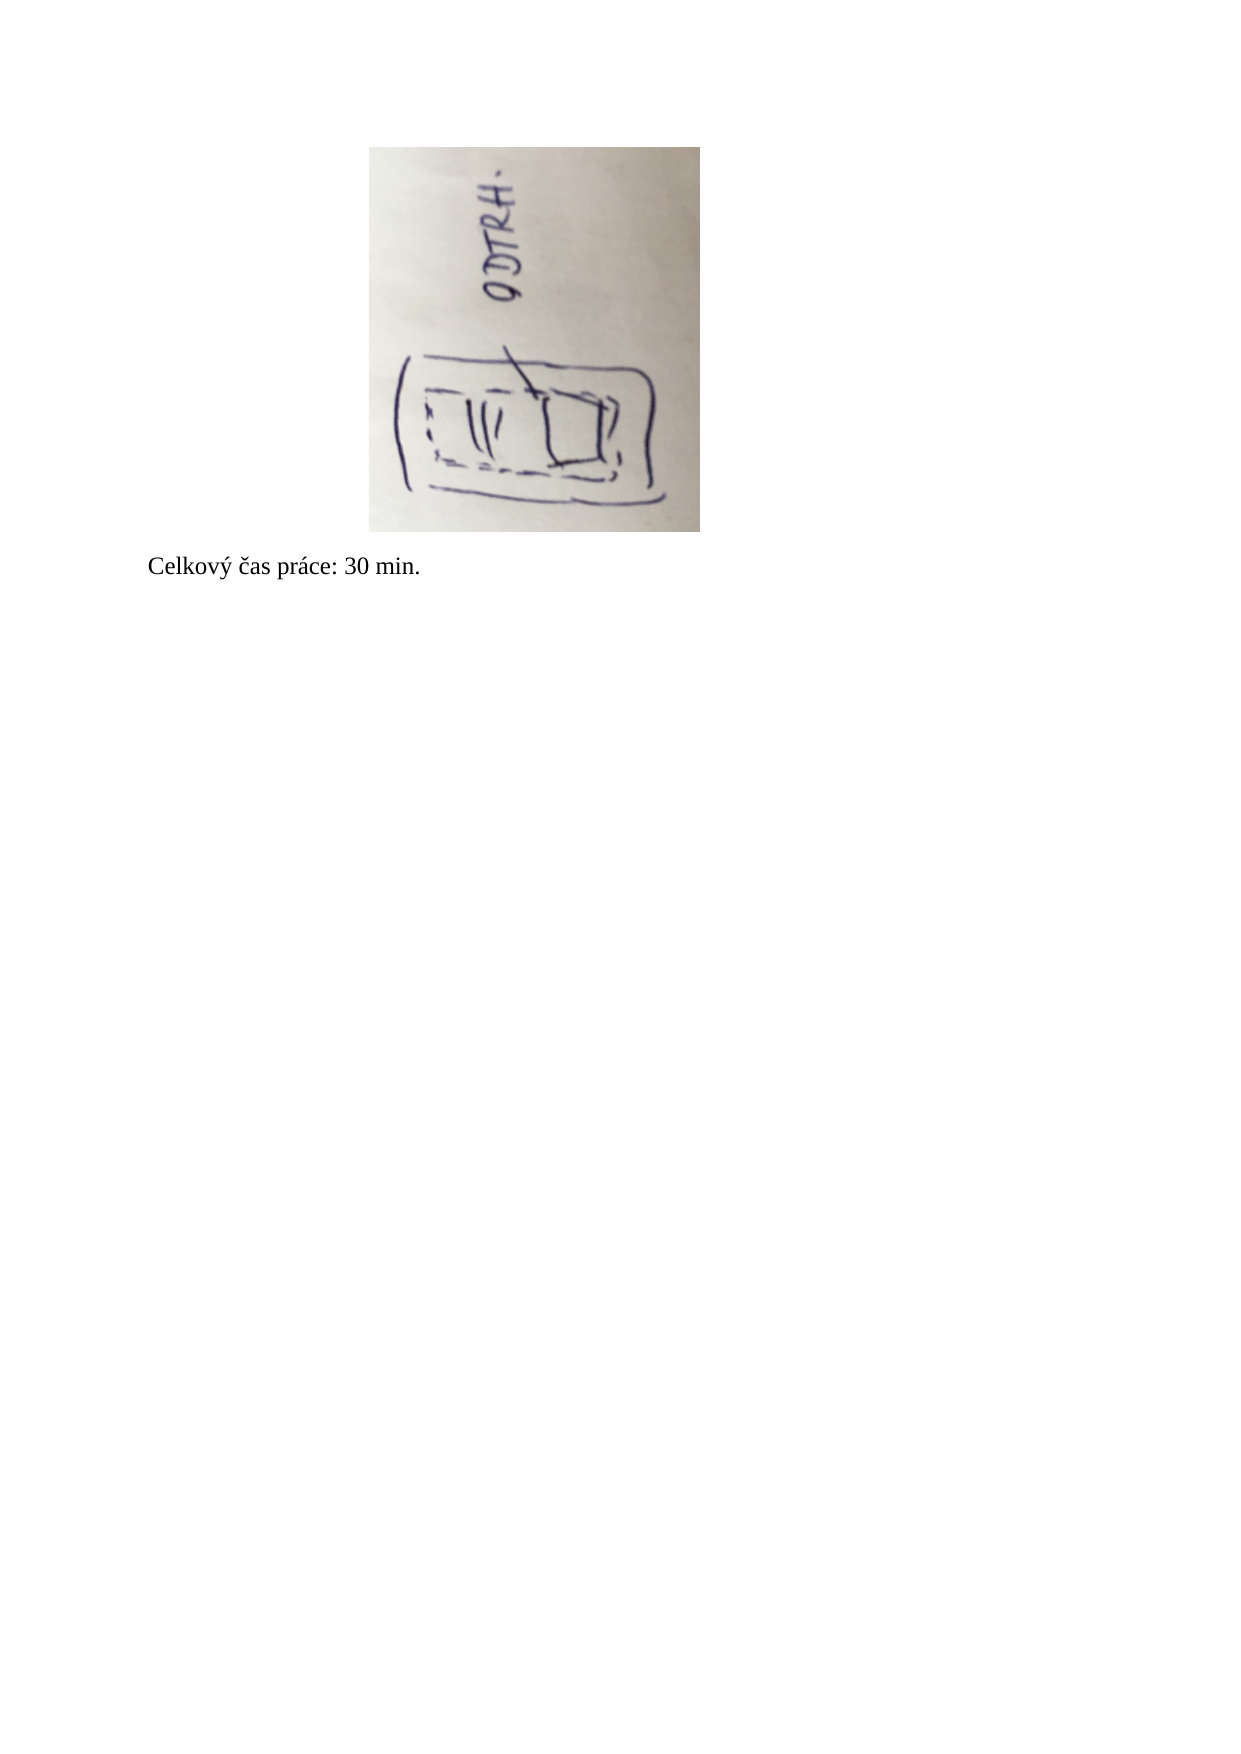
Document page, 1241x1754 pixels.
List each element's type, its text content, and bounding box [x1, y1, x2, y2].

picture [368, 147, 700, 532]
text Celkový čas práce: 30 min. [148, 551, 1093, 579]
